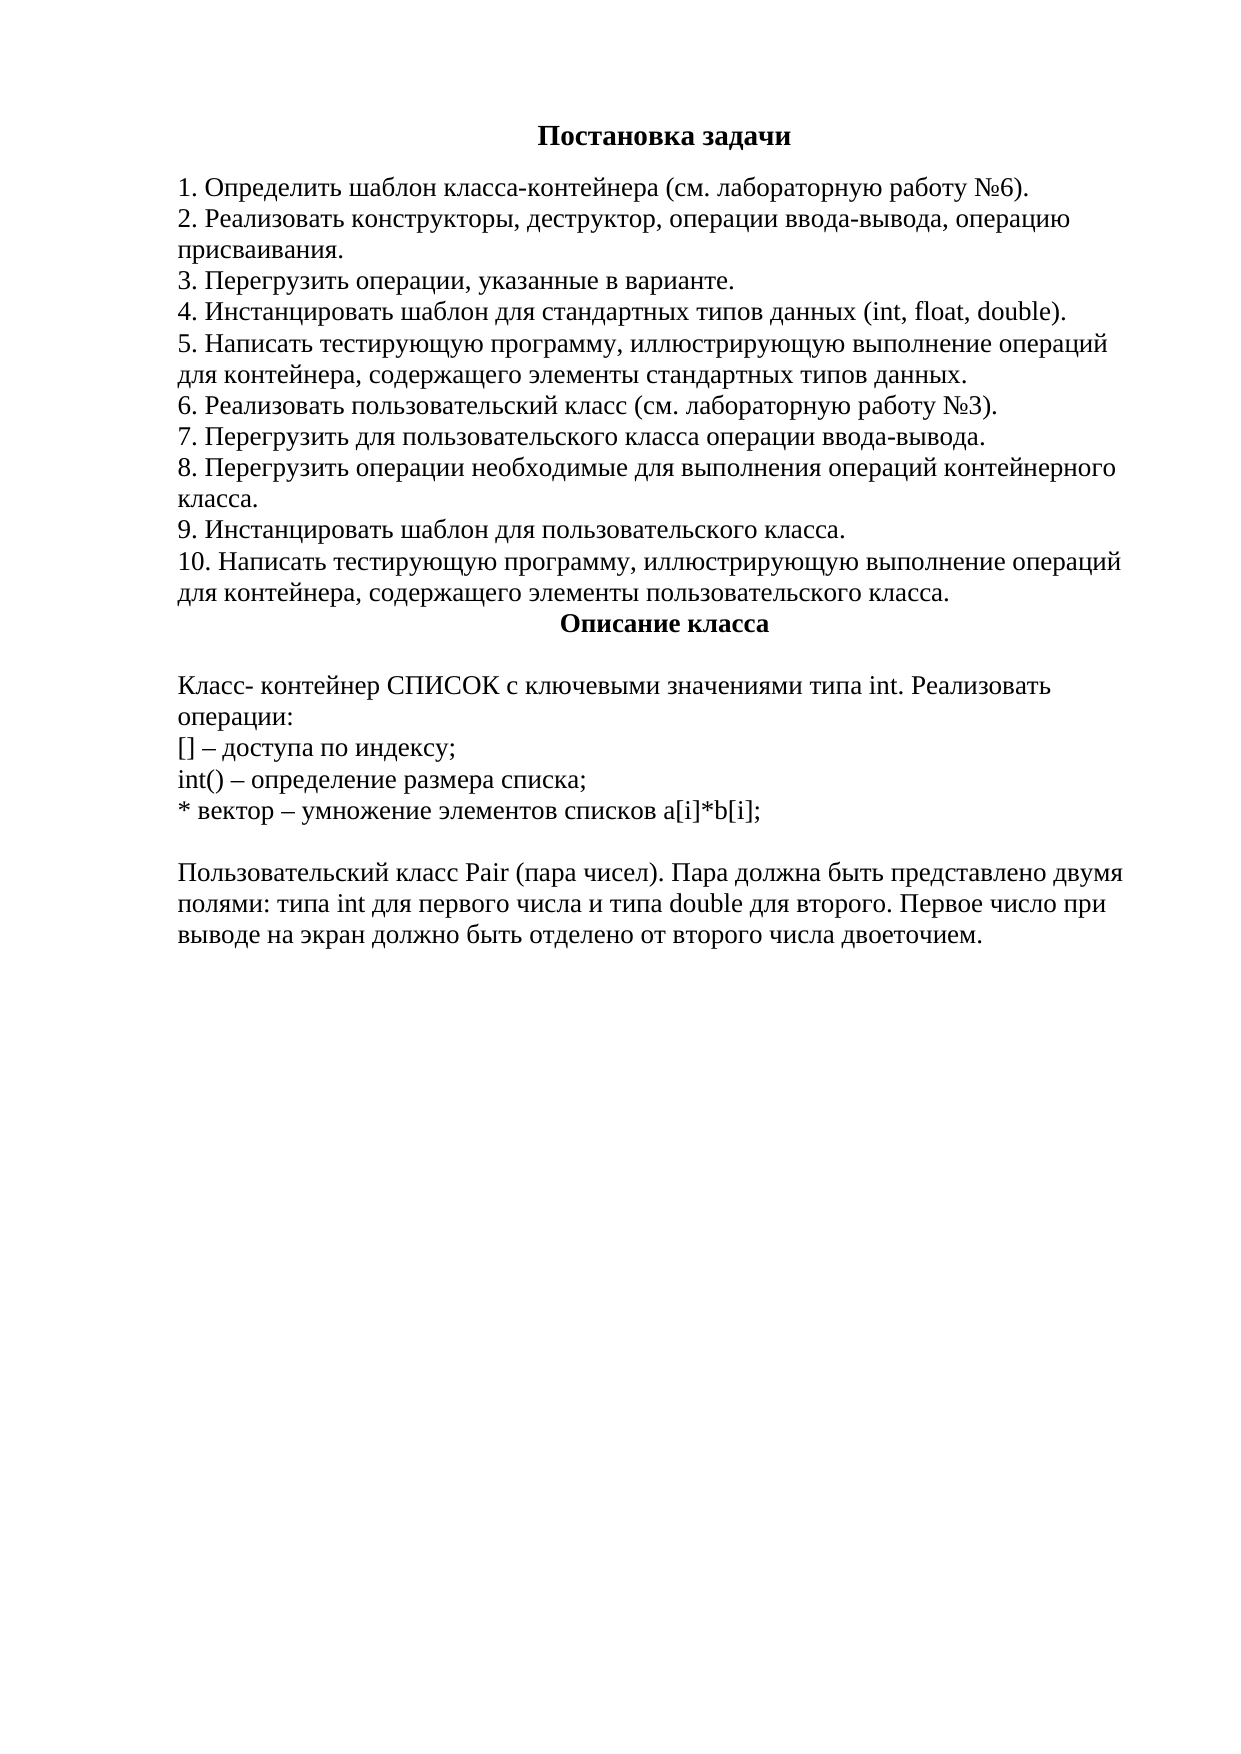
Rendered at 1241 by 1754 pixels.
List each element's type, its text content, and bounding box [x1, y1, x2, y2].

text Пользовательский класс Pair (пара чисел). Пара должна быть представлено двумя полями: типа int для первого числа и типа double для второго. Первое число при выводе на экран должно быть отделено от второго числа двоеточием. [177, 856, 1152, 949]
text [] – доступа по индексу; [177, 732, 1152, 763]
list Написать тестирующую программу, иллюстрирующую выполнение операций для контейнера, содержащего элементы пользовательского класса. [177, 545, 1152, 607]
text int() – определение размера списка; [177, 763, 1152, 794]
list Инстанцировать шаблон для пользовательского класса. [177, 513, 1152, 545]
list Реализовать пользовательский класс (см. лабораторную работу №3). [177, 389, 1152, 420]
text Класс- контейнер СПИСОК с ключевыми значениями типа int. Реализовать операции: [177, 669, 1152, 732]
list Реализовать конструкторы, деструктор, операции ввода-вывода, операцию присваивания. [177, 202, 1152, 264]
list Инстанцировать шаблон для стандартных типов данных (int, float, double). [177, 296, 1152, 327]
list Перегрузить для пользовательского класса операции ввода-вывода. [177, 420, 1152, 451]
text Постановка задачи [177, 118, 1152, 152]
text Описание класса [177, 607, 1152, 638]
list Перегрузить операции, указанные в варианте. [177, 264, 1152, 296]
text * вектор – умножение элементов списков a[i]*b[i]; [177, 794, 1152, 825]
list Написать тестирующую программу, иллюстрирующую выполнение операций для контейнера, содержащего элементы стандартных типов данных. [177, 327, 1152, 389]
list Перегрузить операции необходимые для выполнения операций контейнерного класса. [177, 451, 1152, 513]
list Определить шаблон класса-контейнера (см. лабораторную работу №6). [177, 171, 1152, 202]
